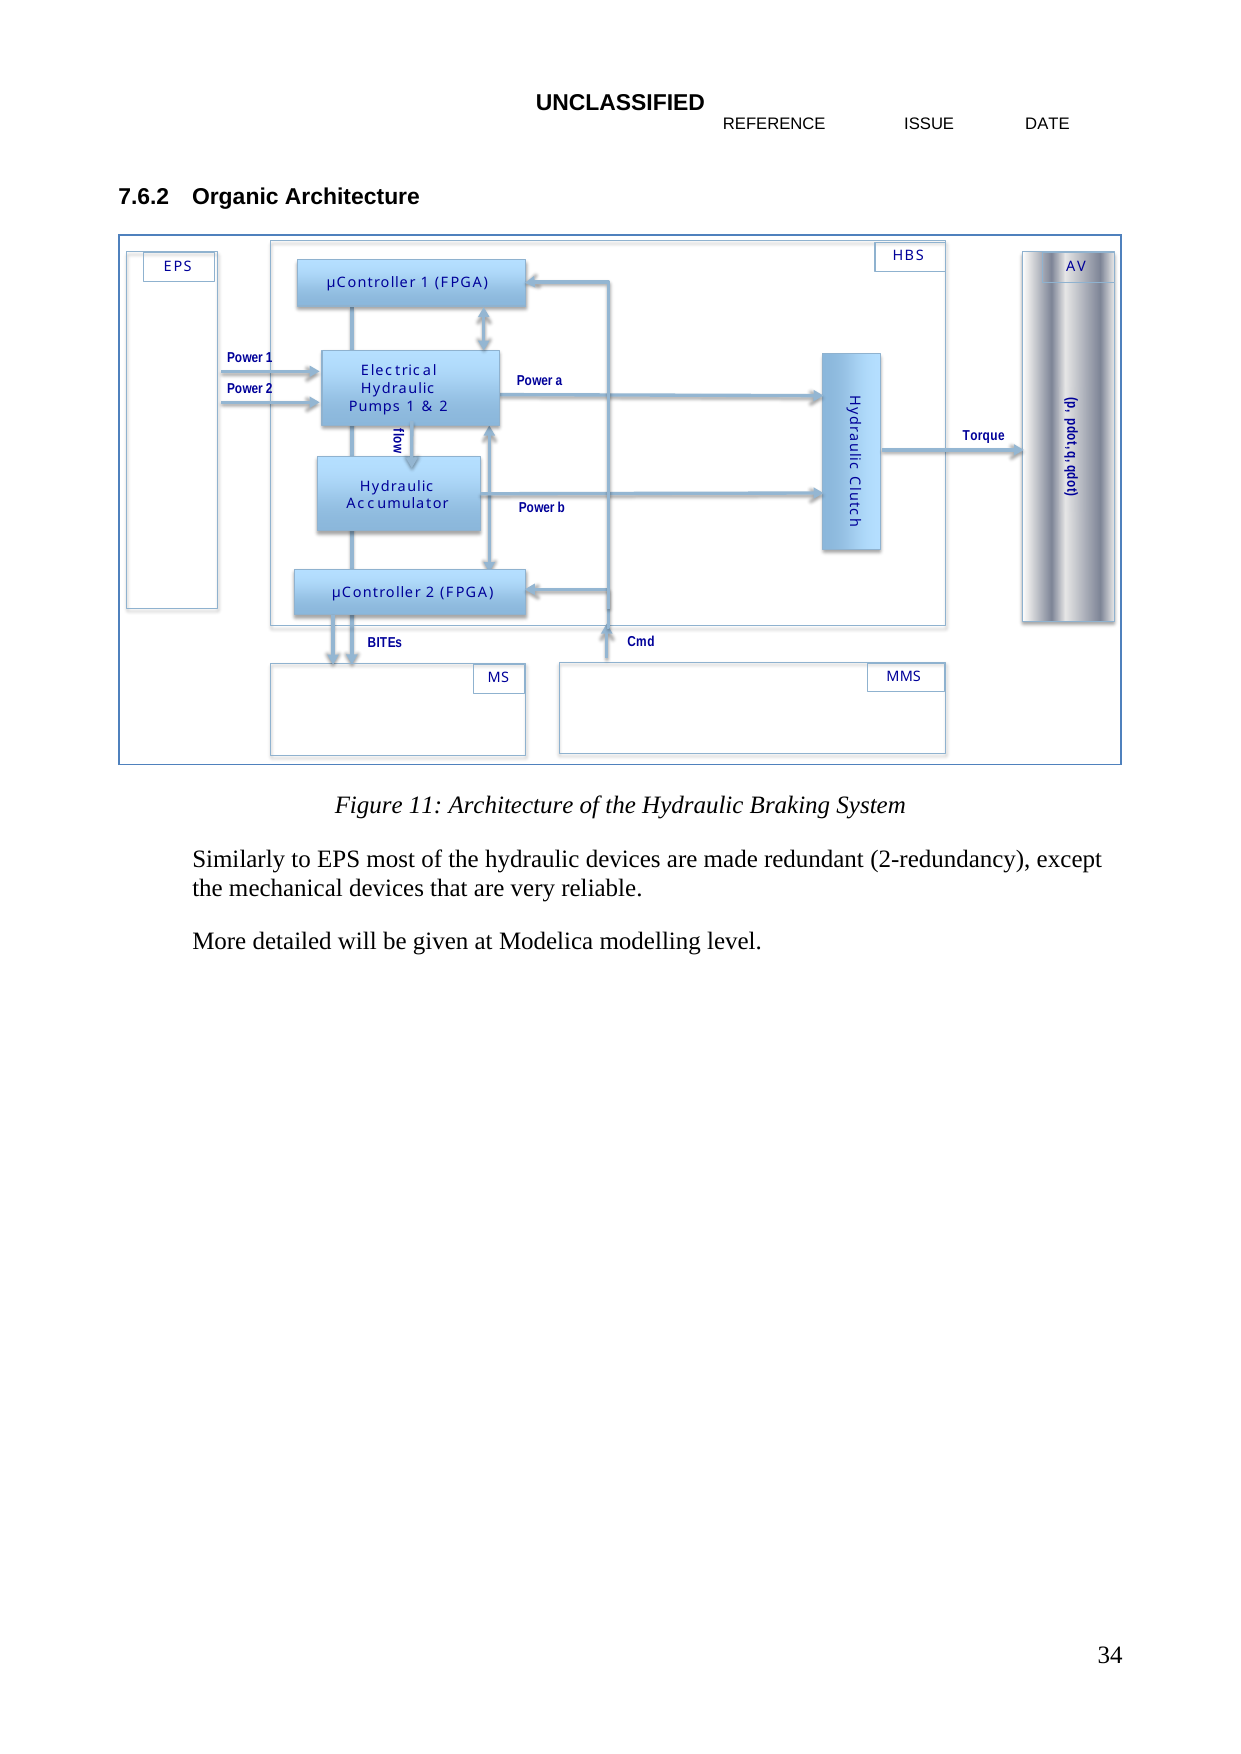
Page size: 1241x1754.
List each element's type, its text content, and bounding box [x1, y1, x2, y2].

text Figure 11: Architecture of the Hydraulic Braking System [118, 790, 1122, 819]
text Similarly to EPS most of the hydraulic devices are made redundant (2-redundancy), except the mechanical devices that are very reliable. [192, 844, 1122, 901]
text More detailed will be given at Modelica modelling level. [192, 926, 1122, 955]
subtitle Organic Architecture [118, 183, 1122, 209]
